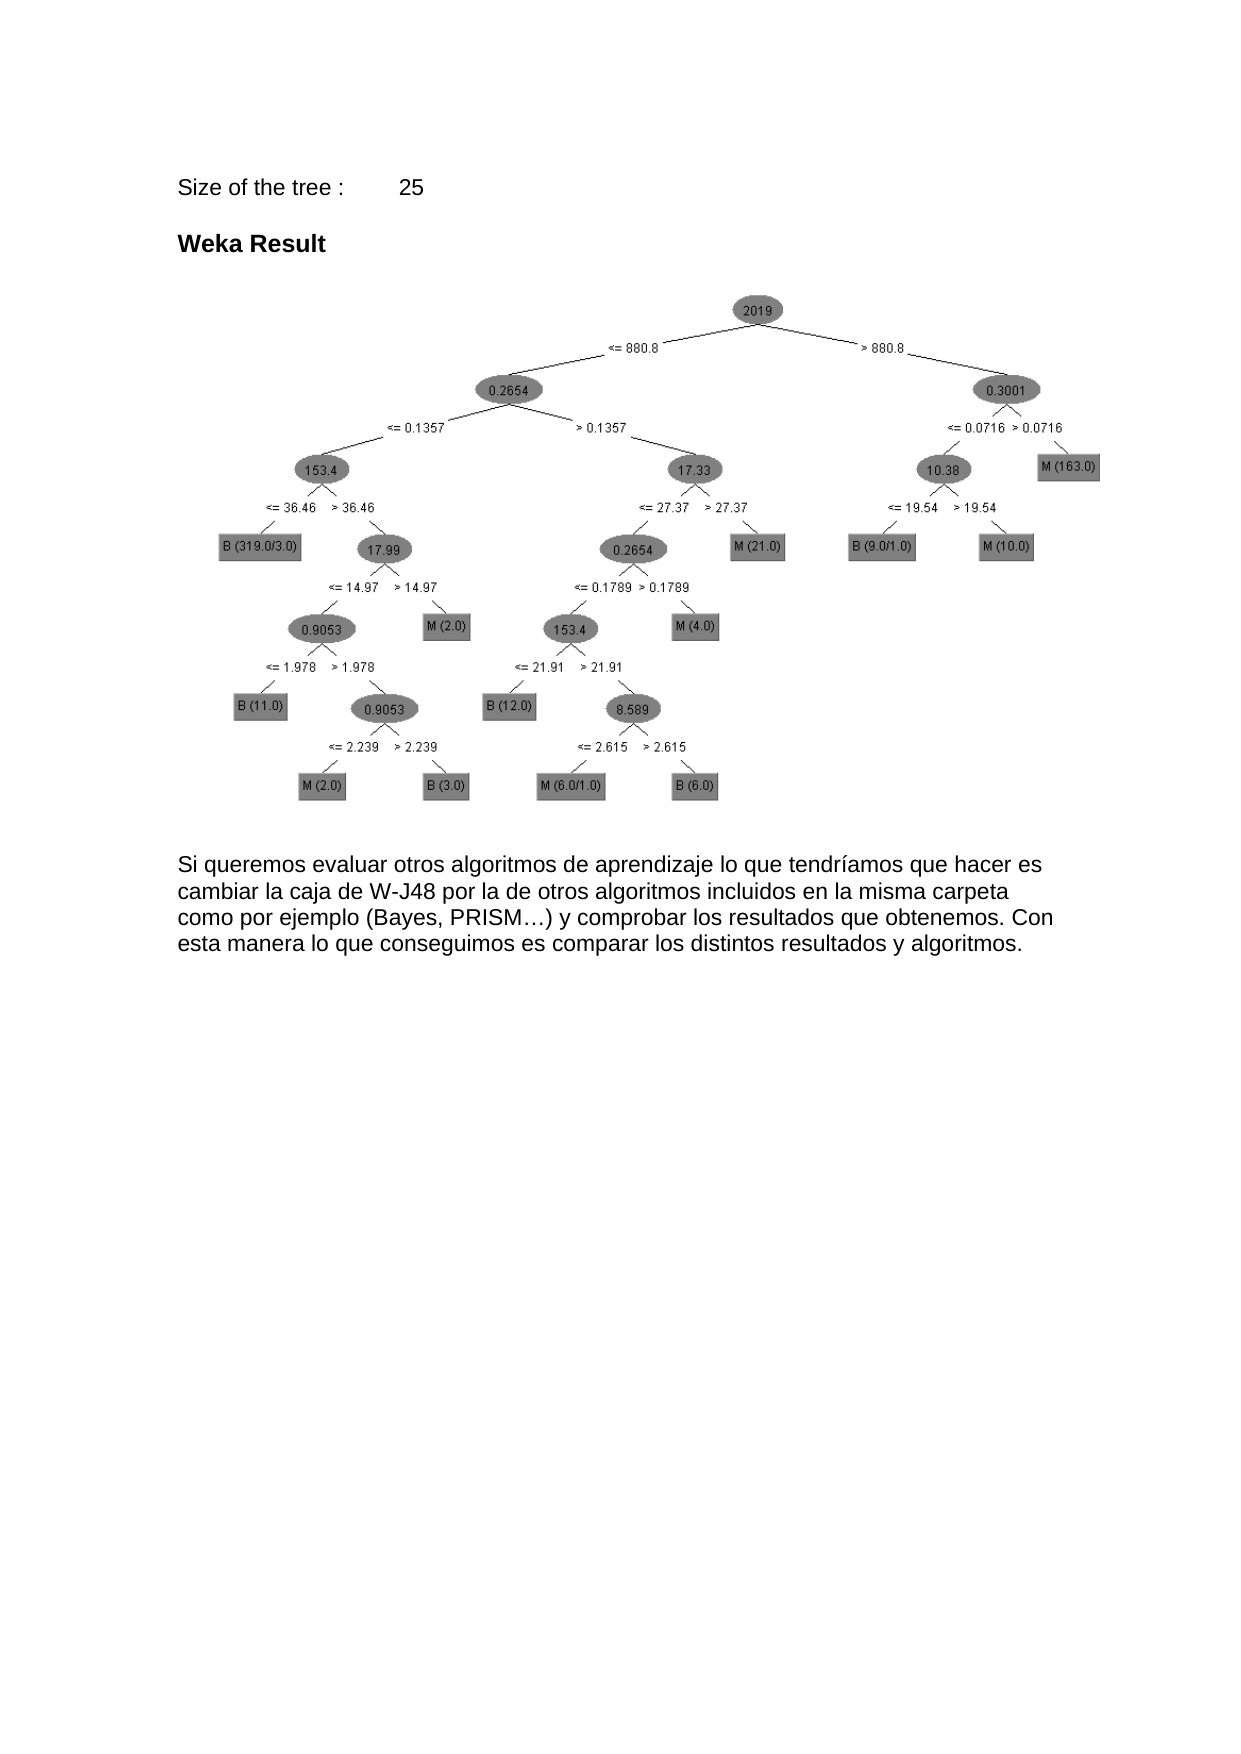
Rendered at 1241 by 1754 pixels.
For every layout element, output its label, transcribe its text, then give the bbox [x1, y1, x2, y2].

text Weka Result [177, 229, 1063, 257]
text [177, 148, 1063, 200]
picture [177, 257, 1118, 825]
text Si queremos evaluar otros algoritmos de aprendizaje lo que tendríamos que hacer es cambiar la caja de W-J48 por la de otros algoritmos incluidos en la misma carpeta como por ejemplo (Bayes, PRISM…) y comprobar los resultados que obtenemos. Con esta manera lo que conseguimos es comparar los distintos resultados y algoritmos. [177, 851, 1063, 957]
